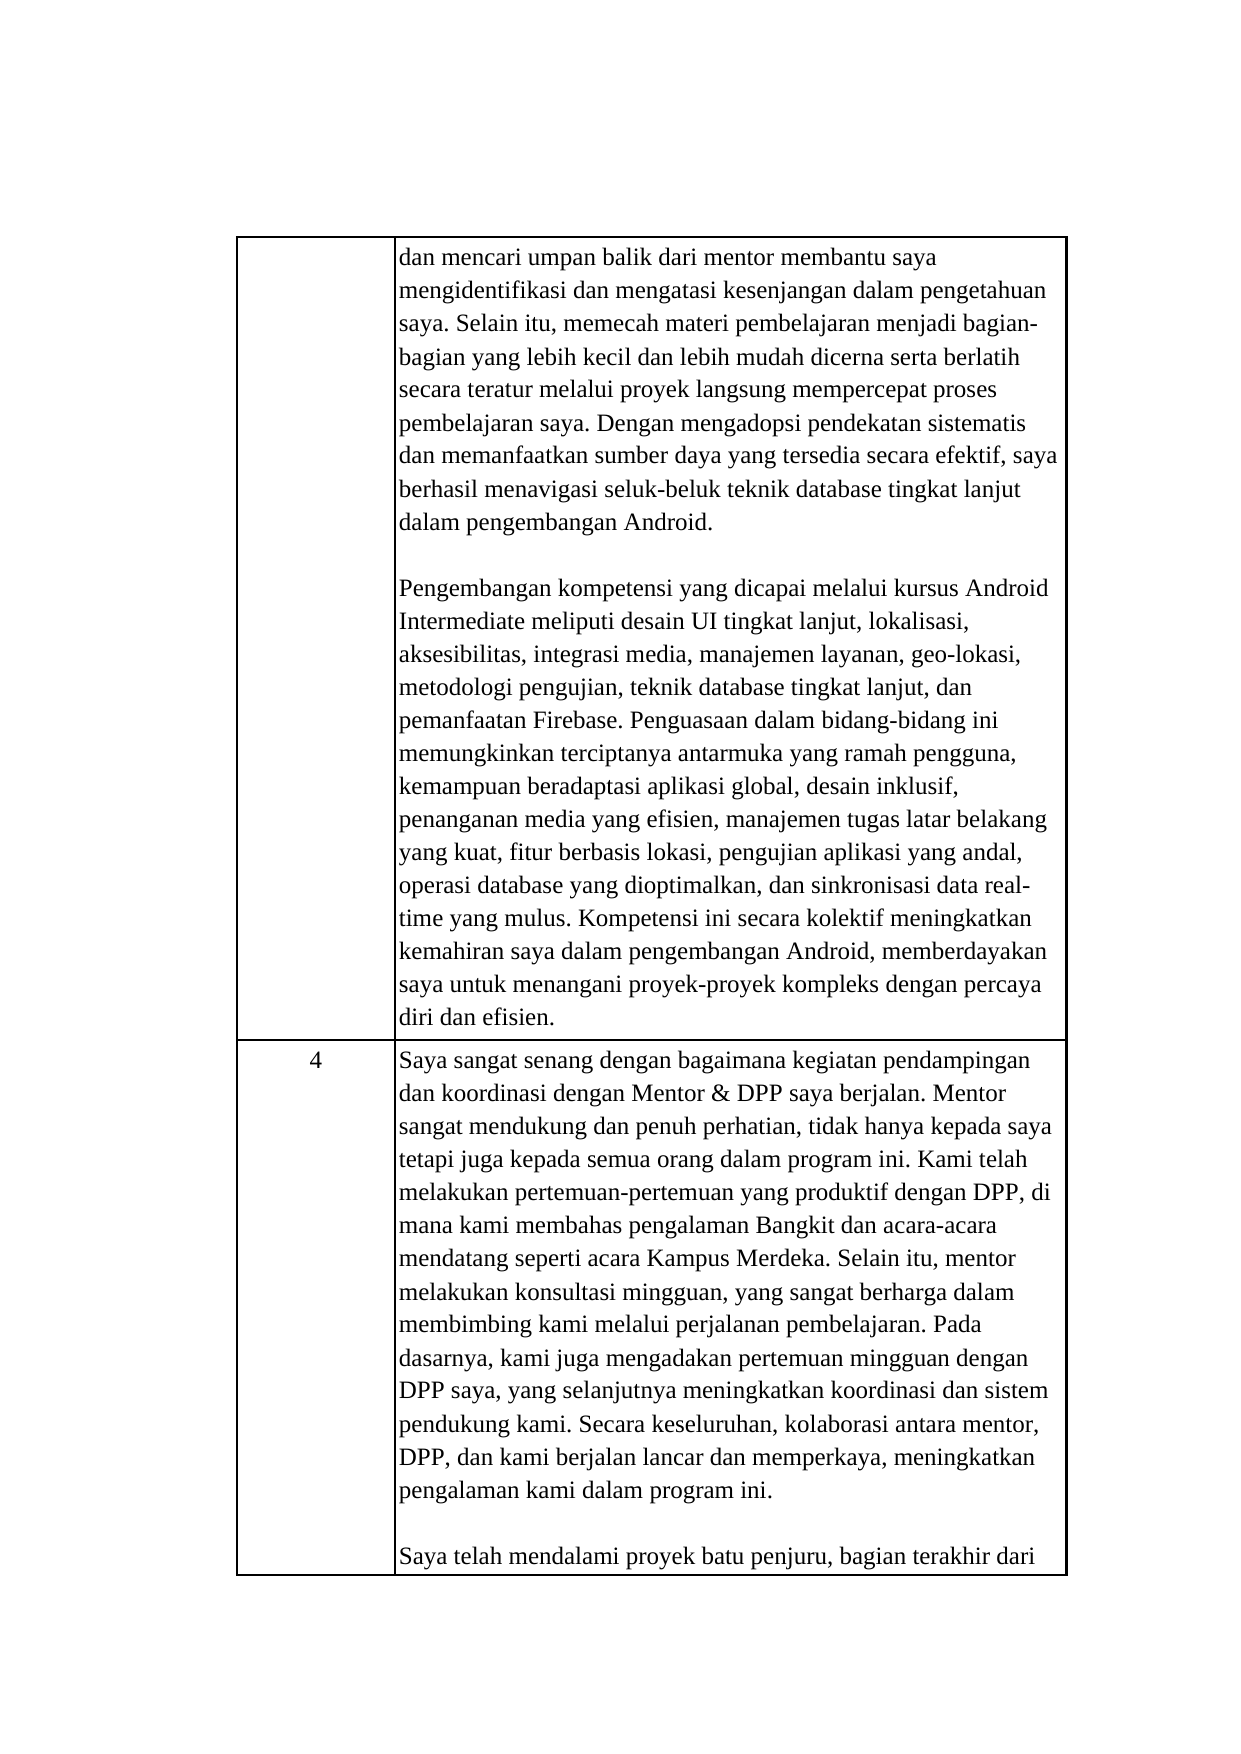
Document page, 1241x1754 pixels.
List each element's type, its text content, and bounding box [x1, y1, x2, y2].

table_cell 4 [238, 1041, 394, 1574]
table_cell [396, 238, 1065, 1039]
table_cell 3 [238, 238, 394, 1039]
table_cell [396, 1041, 1065, 1574]
